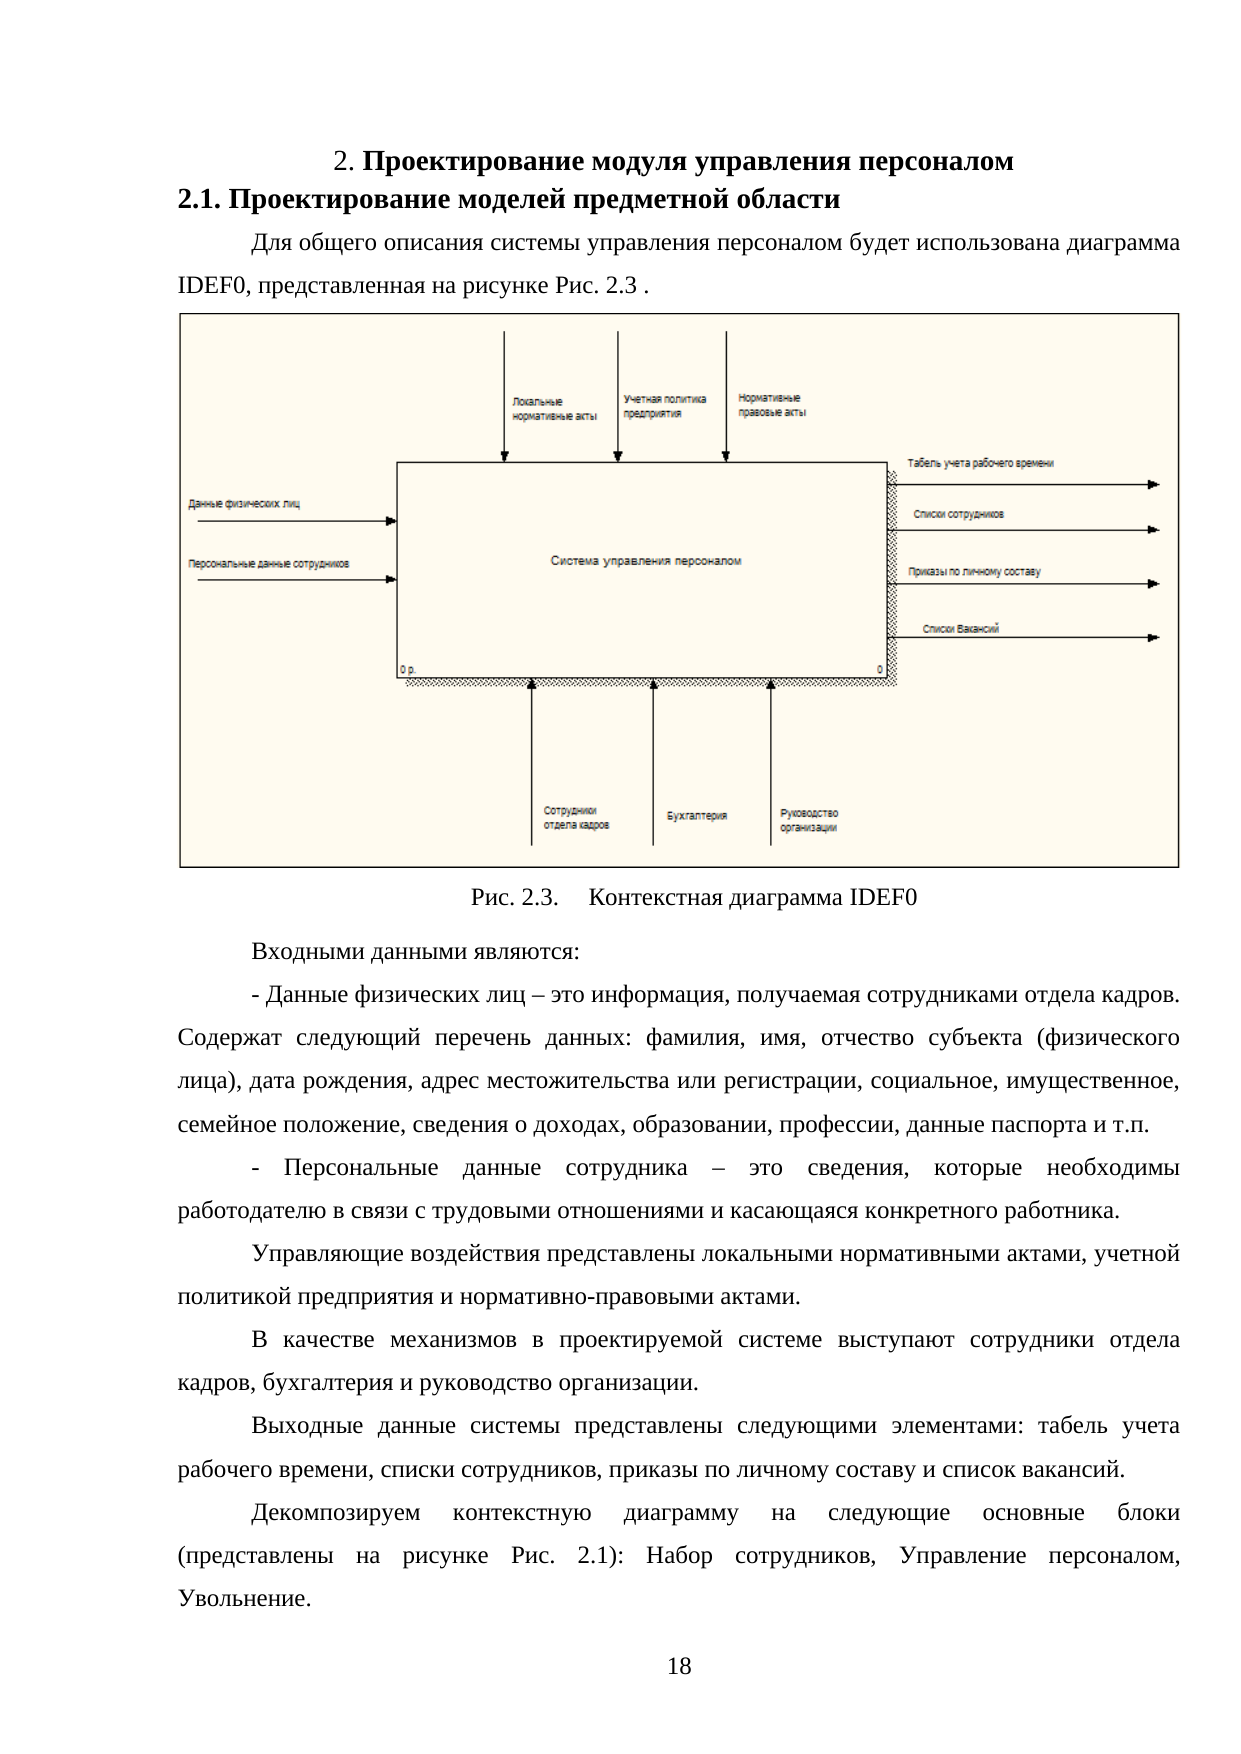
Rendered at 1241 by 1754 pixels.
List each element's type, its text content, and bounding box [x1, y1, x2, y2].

text Входными данными являются: [177, 936, 1181, 965]
text Для общего описания системы управления персоналом будет использована диаграмма IDEF0, представленная на рисунке Рис. 2.4 . [177, 227, 1181, 299]
text Контекстная диаграмма IDEF0 [177, 882, 1181, 911]
text Декомпозируем контекстную диаграмму на следующие основные блоки (представлены на рисунке Рис. 2.5): Набор сотрудников, Управление персоналом, Увольнение. [177, 1497, 1181, 1612]
text - Данные физических лиц – это информация, получаемая сотрудниками отдела кадров. Содержат следующий перечень данных: фамилия, имя, отчество субъекта (физического лица), дата рождения, адрес местожительства или регистрации, социальное, имущественное, семейное положение, сведения о доходах, образовании, профессии, данные паспорта и т.п. [177, 979, 1181, 1137]
text Управляющие воздействия представлены локальными нормативными актами, учетной политикой предприятия и нормативно-правовыми актами. [177, 1238, 1181, 1310]
picture [177, 313, 1182, 868]
text Проектирование моделей предметной области [177, 181, 1181, 214]
text В качестве механизмов в проектируемой системе выступают сотрудники отдела кадров, бухгалтерия и руководство организации. [177, 1324, 1181, 1396]
text - Персональные данные сотрудника – это сведения, которые необходимы работодателю в связи с трудовыми отношениями и касающаяся конкретного работника. [177, 1152, 1181, 1224]
text Проектирование модуля управления персоналом [177, 143, 1181, 177]
text Выходные данные системы представлены следующими элементами: табель учета рабочего времени, списки сотрудников, приказы по личному составу и список вакансий. [177, 1411, 1181, 1482]
